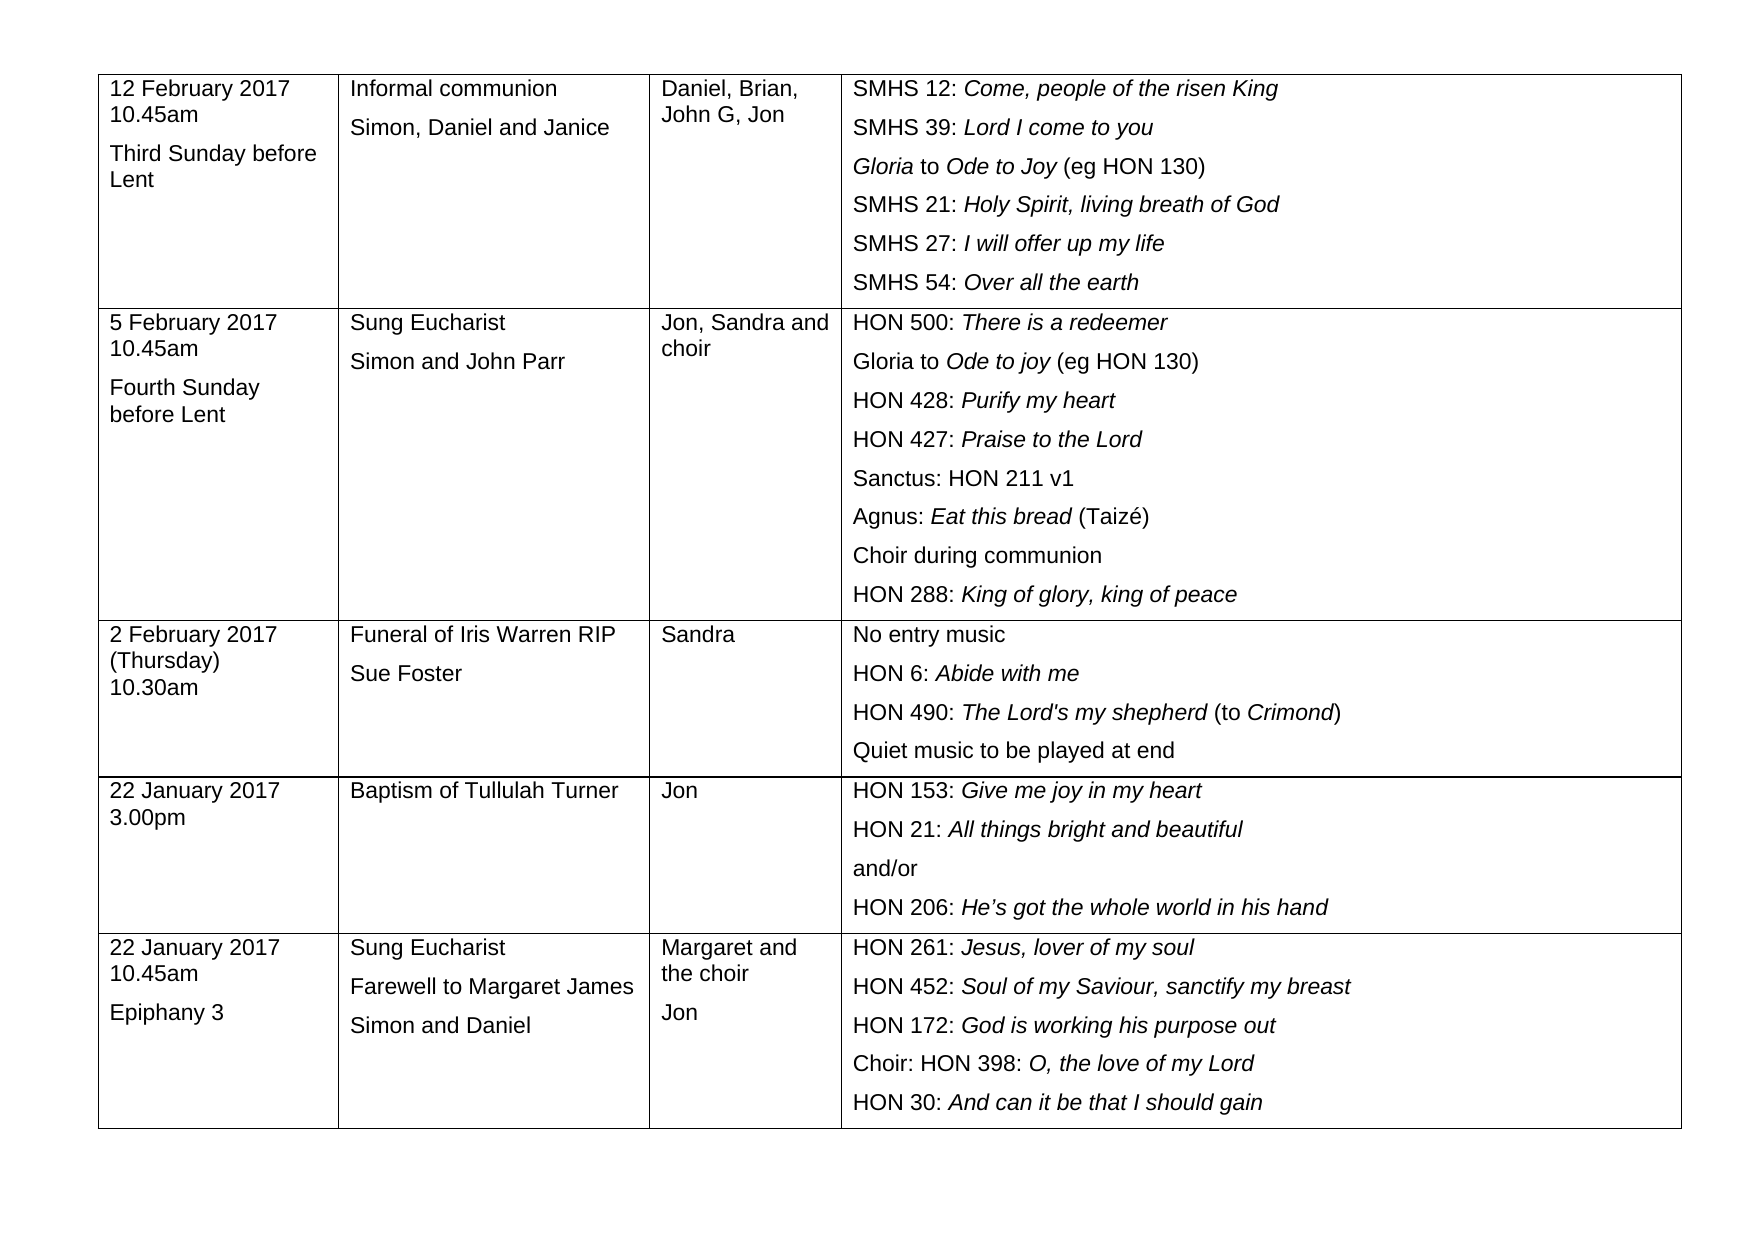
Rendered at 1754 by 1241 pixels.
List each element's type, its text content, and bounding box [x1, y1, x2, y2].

table_cell No entry music HON 6: Abide with me HON 490: The Lord's my shepherd (to Crimond) Quiet music to be played at end [842, 621, 1681, 776]
table_cell 5 February 2017 10.45am Fourth Sunday before Lent [99, 309, 338, 620]
table_cell Jon, Sandra and choir [650, 309, 841, 620]
table_cell Funeral of Iris Warren RIP Sue Foster [339, 621, 649, 776]
table_cell Informal communion Simon, Daniel and Janice [339, 75, 649, 308]
table_cell Sung Eucharist Farewell to Margaret James Simon and Daniel [339, 934, 649, 1128]
table_cell HON 153: Give me joy in my heart HON 21: All things bright and beautiful and/or HON 206: He’s got the whole world in his hand [842, 778, 1681, 933]
table_cell Sung Eucharist Simon and John Parr [339, 309, 649, 620]
table_cell 22 January 2017 10.45am Epiphany 3 [99, 934, 338, 1128]
table_cell 22 January 2017 3.00pm [99, 778, 338, 933]
table_cell Margaret and the choir Jon [650, 934, 841, 1128]
table_cell 2 February 2017 (Thursday) 10.30am [99, 621, 338, 776]
table_cell SMHS 12: Come, people of the risen King SMHS 39: Lord I come to you Gloria to Ode to Joy (eg HON 130) SMHS 21: Holy Spirit, living breath of God SMHS 27: I will offer up my life SMHS 54: Over all the earth [842, 75, 1681, 308]
table_cell Baptism of Tullulah Turner [339, 778, 649, 933]
table_cell Daniel, Brian, John G, Jon [650, 75, 841, 308]
table_cell HON 500: There is a redeemer Gloria to Ode to joy (eg HON 130) HON 428: Purify my heart HON 427: Praise to the Lord Sanctus: HON 211 v1 Agnus: Eat this bread (Taizé) Choir during communion HON 288: King of glory, king of peace [842, 309, 1681, 620]
table_cell 12 February 2017 10.45am Third Sunday before Lent [99, 75, 338, 308]
table_cell Sandra [650, 621, 841, 776]
table_cell Jon [650, 778, 841, 933]
table_cell HON 261: Jesus, lover of my soul HON 452: Soul of my Saviour, sanctify my breast HON 172: God is working his purpose out Choir: HON 398: O, the love of my Lord HON 30: And can it be that I should gain [842, 934, 1681, 1128]
